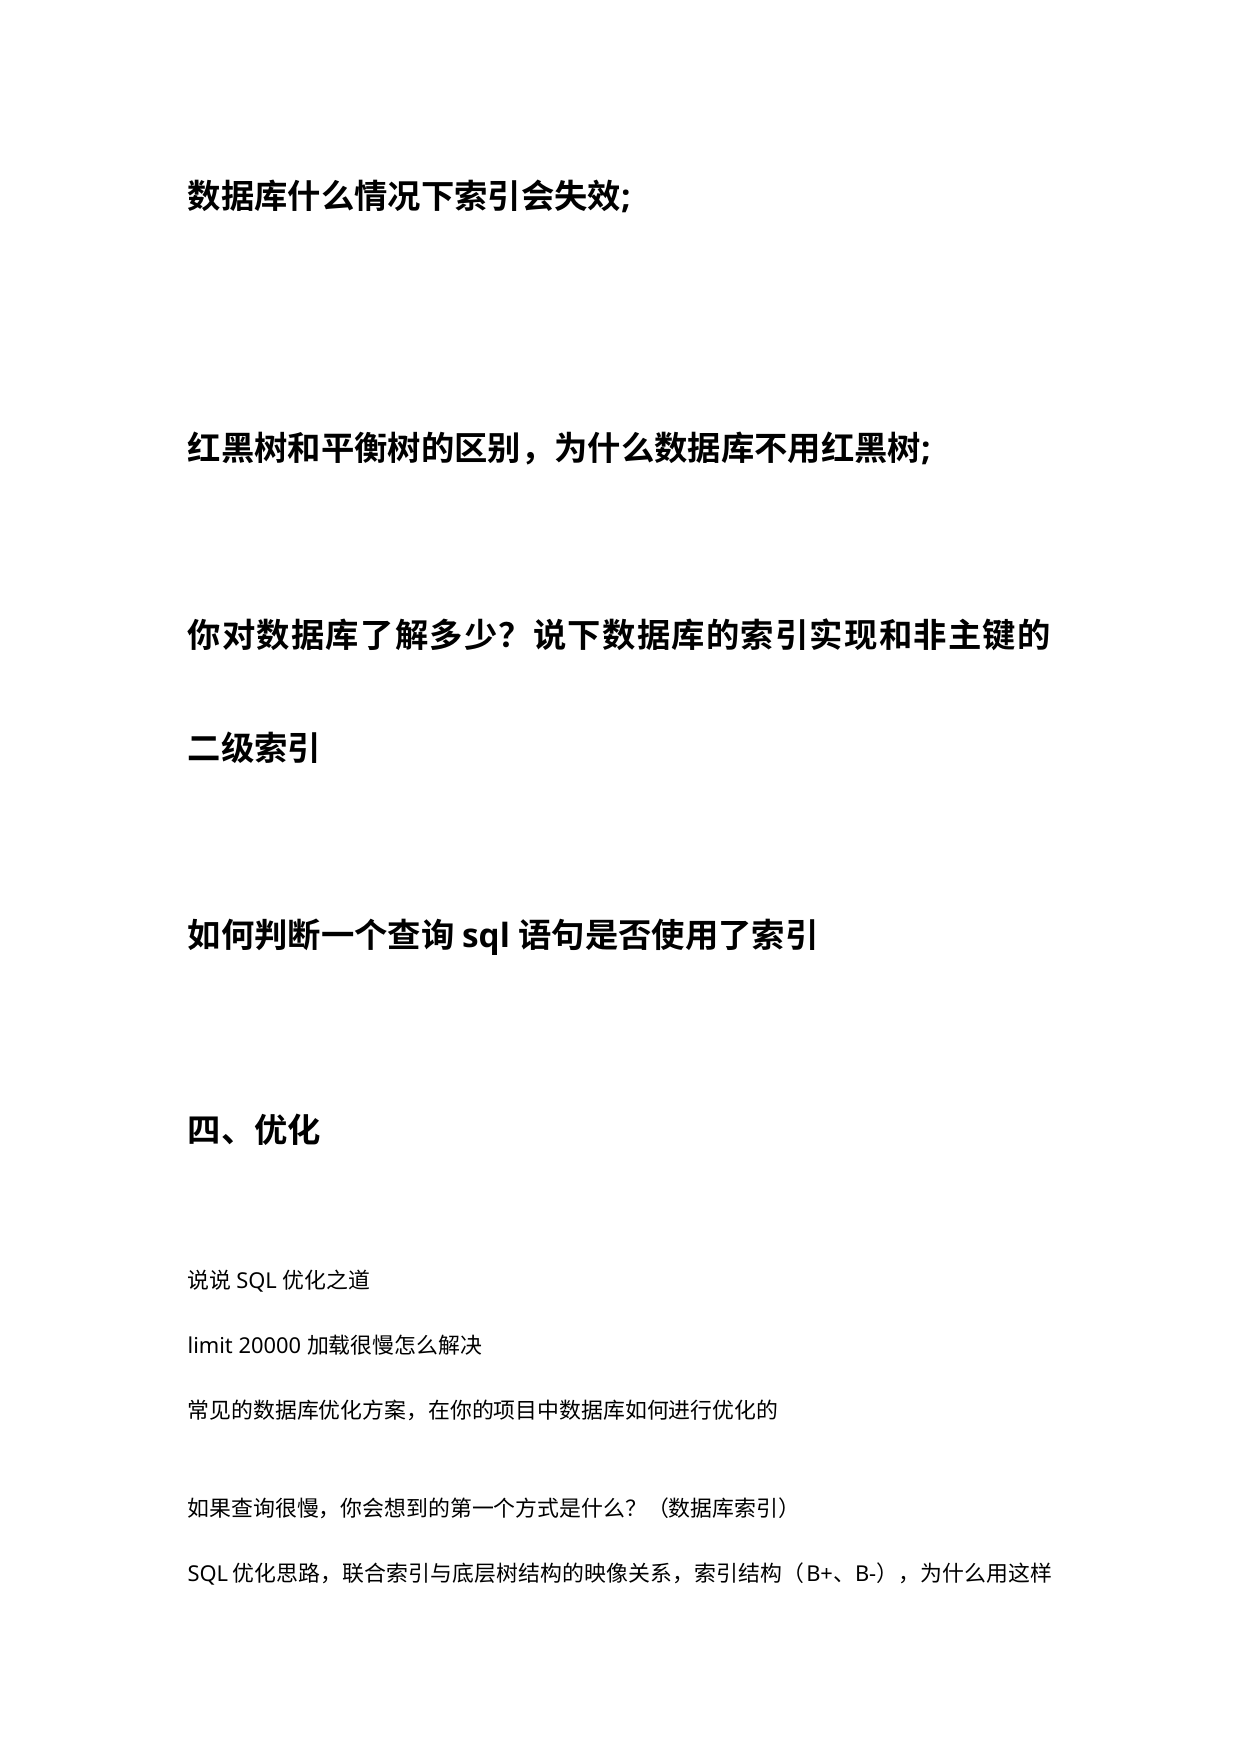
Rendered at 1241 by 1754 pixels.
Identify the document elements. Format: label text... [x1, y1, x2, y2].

text limit 20000 加载很慢怎么解决 [187, 1328, 1053, 1360]
text 说说 SQL 优化之道 [187, 1263, 1053, 1295]
subtitle 四、优化 [187, 1095, 1053, 1160]
subtitle 如何判断一个查询 sql 语句是否使用了索引 [187, 900, 1053, 965]
subtitle 你对数据库了解多少？说下数据库的索引实现和非主键的二级索引 [187, 601, 1053, 778]
subtitle 数据库什么情况下索引会失效; [187, 162, 1053, 227]
text SQL优化思路，联合索引与底层树结构的映像关系，索引结构（B+、B-），为什么用这样的结构； [187, 1555, 1053, 1588]
text 常见的数据库优化方案，在你的项目中数据库如何进行优化的 [187, 1393, 1053, 1425]
subtitle 红黑树和平衡树的区别，为什么数据库不用红黑树; [187, 414, 1053, 479]
text 如果查询很慢，你会想到的第⼀个⽅式是什么？（数据库索引） [187, 1490, 1053, 1523]
